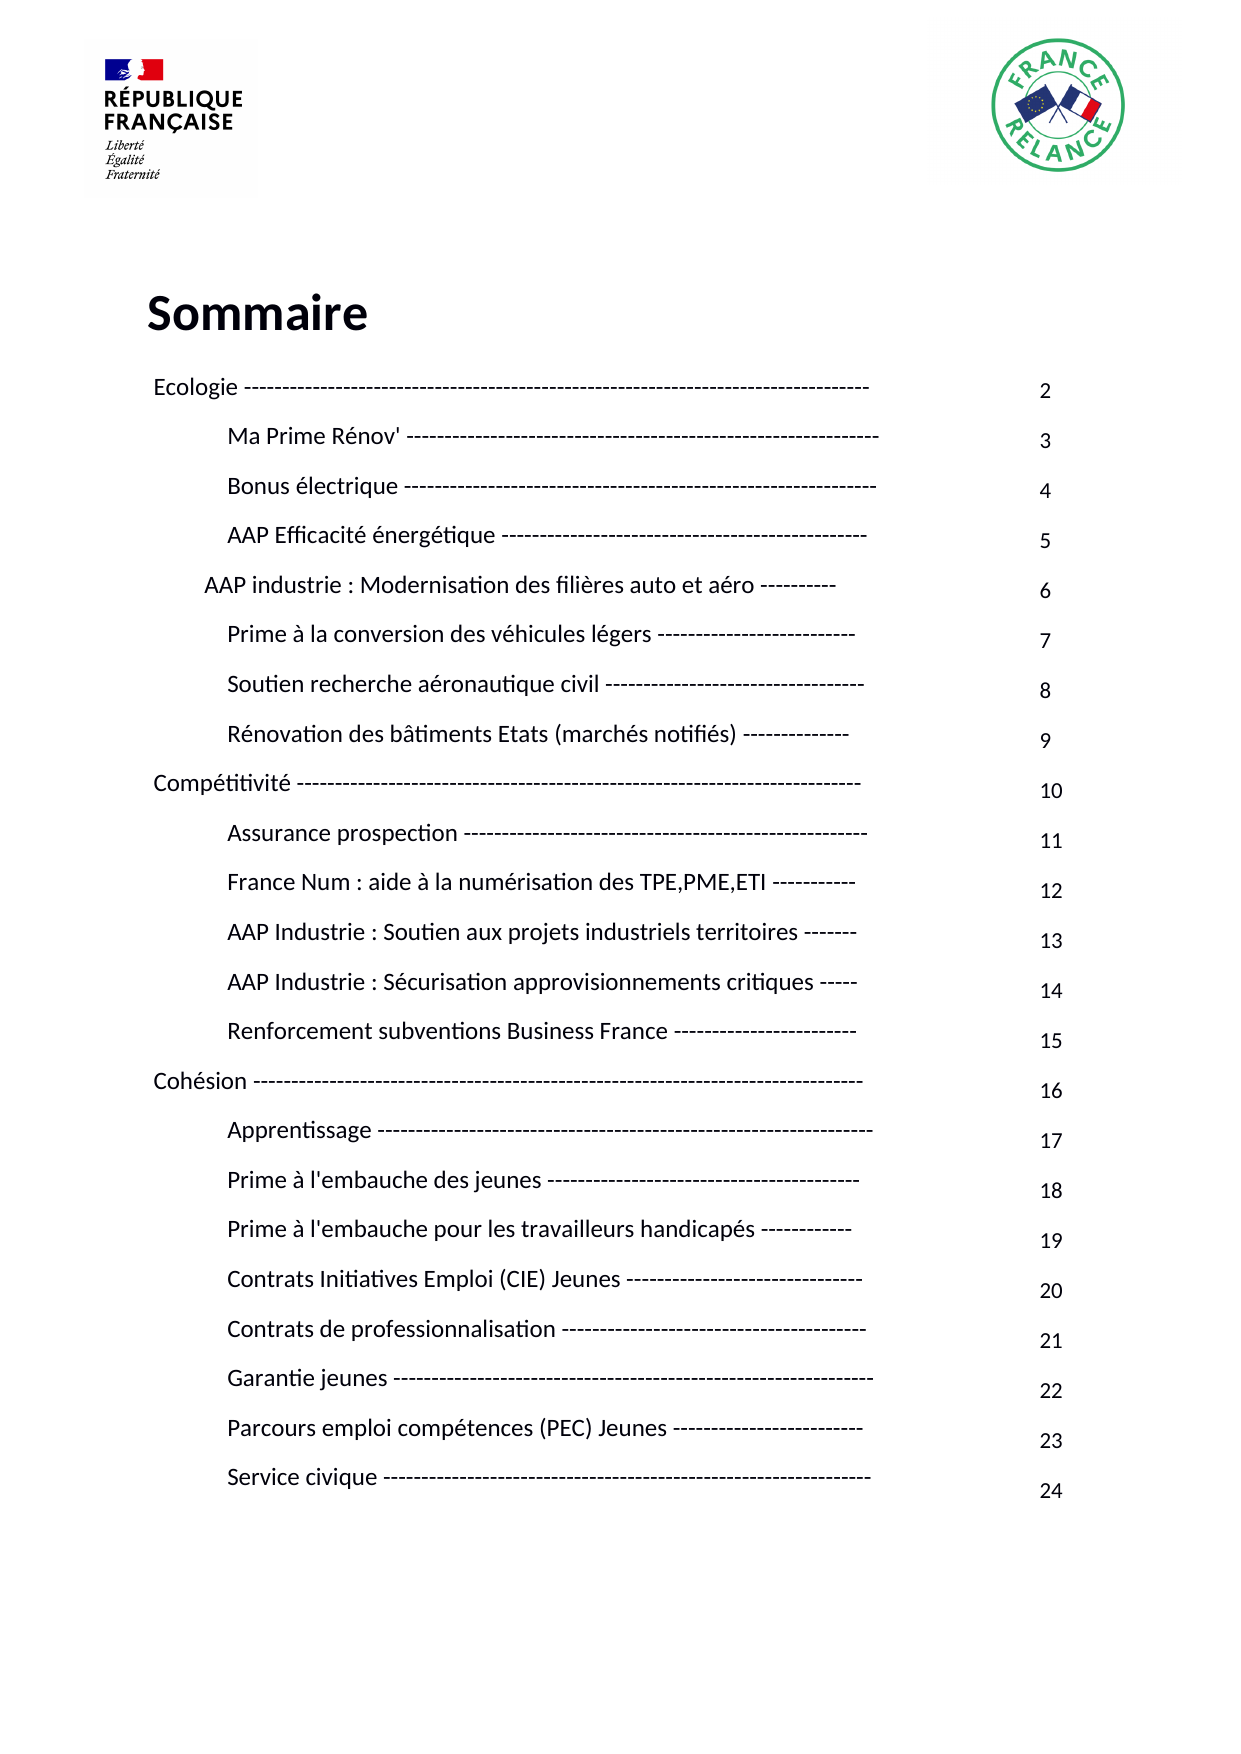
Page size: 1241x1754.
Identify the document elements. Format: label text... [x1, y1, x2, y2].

table_header 2 3 4 5 6 7 8 9 10 11 12 13 14 15 16 17 18 19 20 21 22 23 24 [1034, 365, 1093, 1526]
text Sommaire [148, 280, 1093, 343]
picture [84, 39, 258, 197]
picture [926, 17, 1182, 185]
table_header Ecologie ---------------------------------------------------------------------------------- Ma Prime Rénov' -------------------------------------------------------------- Bonus électrique -------------------------------------------------------------- AAP Efficacité énergétique ------------------------------------------------ AAP industrie : Modernisation des filières auto et aéro ---------- Prime à la conversion des véhicules légers -------------------------- Soutien recherche aéronautique civil ---------------------------------- Rénovation des bâtiments Etats (marchés notifiés) -------------- Compétitivité -------------------------------------------------------------------------- Assurance prospection ----------------------------------------------------- France Num : aide à la numérisation des TPE,PME,ETI ----------- AAP Industrie : Soutien aux projets industriels territoires ------- AAP Industrie : Sécurisation approvisionnements critiques ----- Renforcement subventions Business France ------------------------ Cohésion -------------------------------------------------------------------------------- Apprentissage ----------------------------------------------------------------- Prime à l'embauche des jeunes ----------------------------------------- Prime à l'embauche pour les travailleurs handicapés ------------ Contrats Initiatives Emploi (CIE) Jeunes ------------------------------- Contrats de professionnalisation ---------------------------------------- Garantie jeunes --------------------------------------------------------------- Parcours emploi compétences (PEC) Jeunes ------------------------- Service civique ---------------------------------------------------------------- [148, 365, 1033, 1526]
